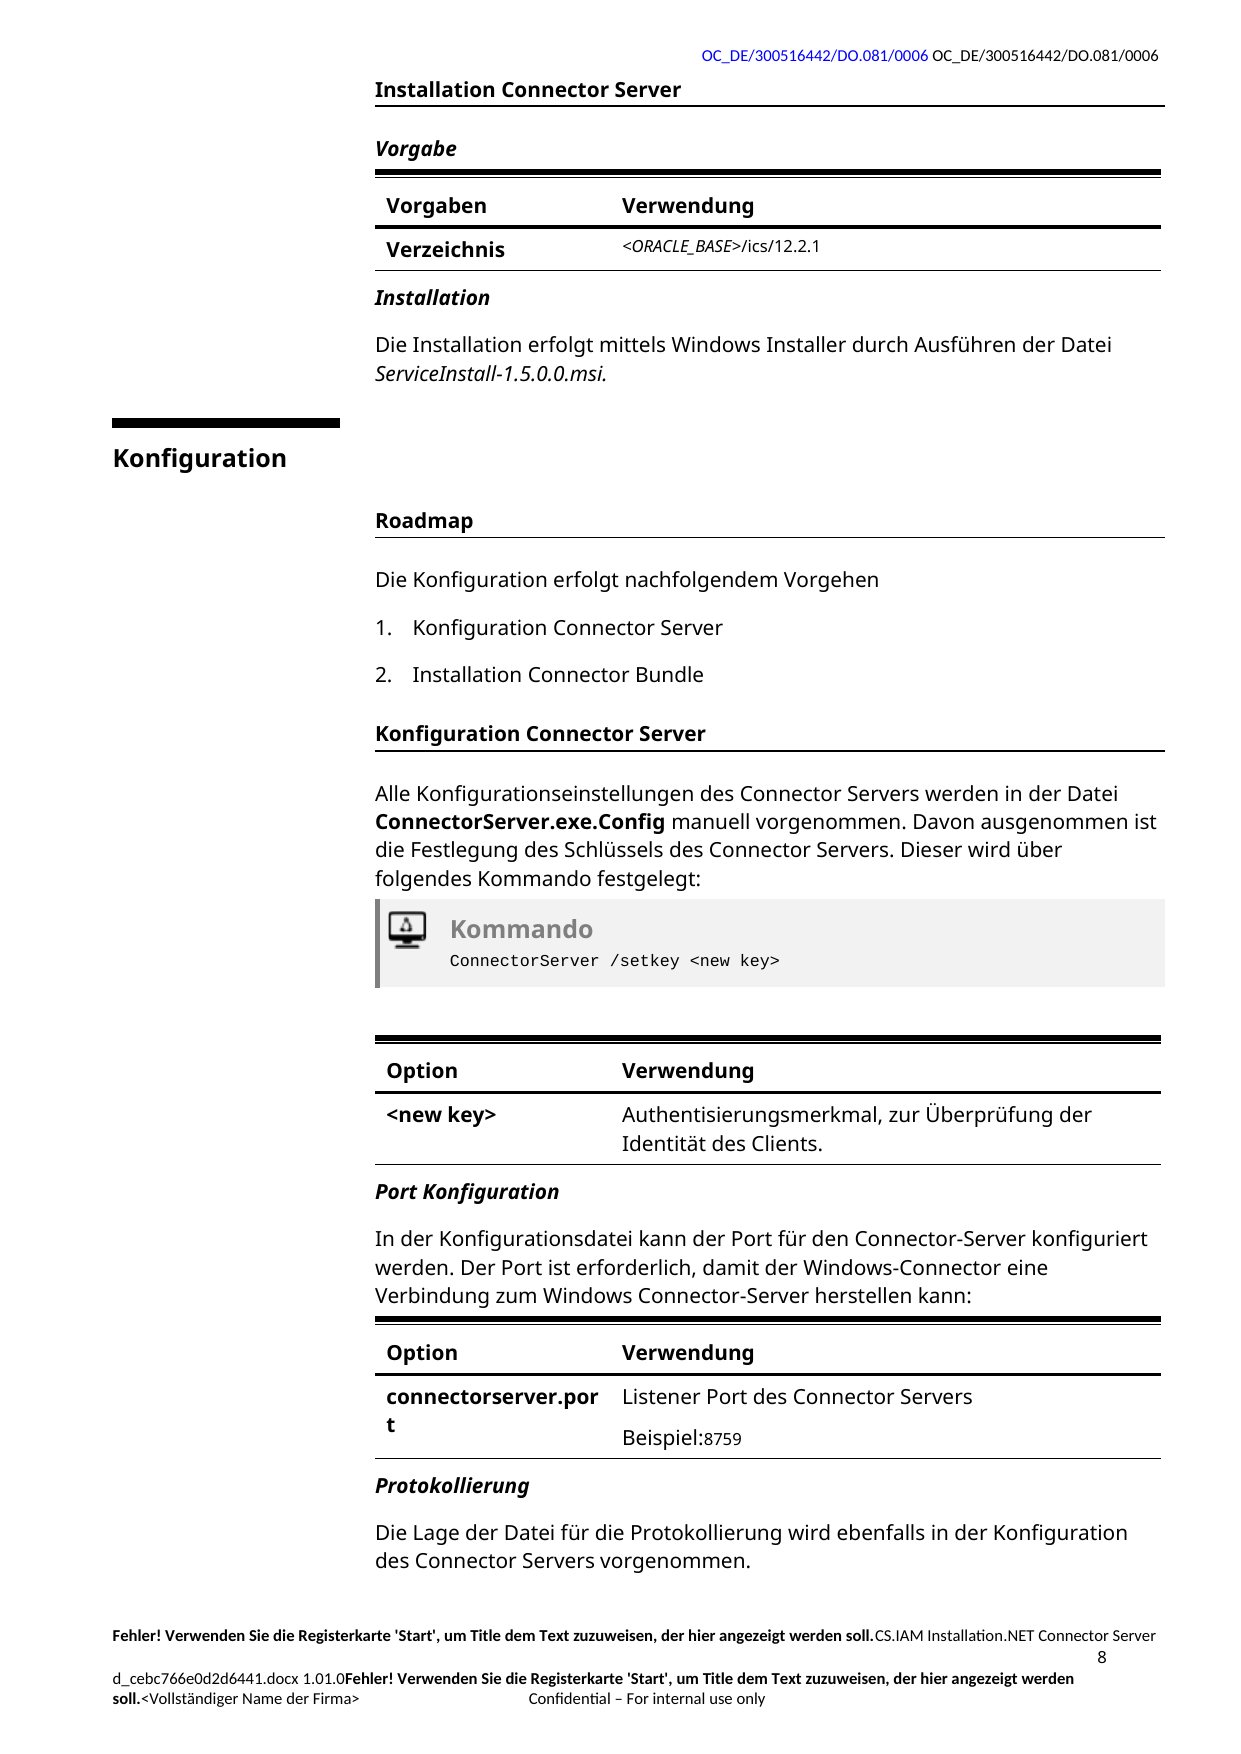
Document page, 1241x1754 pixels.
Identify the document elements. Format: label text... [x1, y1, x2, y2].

table_header Option [375, 1325, 611, 1372]
text Die Konfiguration erfolgt nachfolgendem Vorgehen [375, 566, 1165, 594]
list Konfiguration Connector Server [375, 613, 1165, 641]
text In der Konfigurationsdatei kann der Port für den Connector-Server konfiguriert werden. Der Port ist erforderlich, damit der Windows-Connector eine Verbindung zum Windows Connector-Server herstellen kann: [375, 1224, 1165, 1310]
table_header Verwendung [611, 1325, 1161, 1372]
subtitle Installation Connector Server [375, 75, 1165, 105]
subtitle Konfiguration Connector Server [375, 719, 1165, 750]
table_header Vorgaben [375, 178, 611, 225]
table_cell connectorserver.port [375, 1376, 611, 1457]
table_header [380, 899, 438, 987]
subtitle Port Konfiguration [375, 1177, 1165, 1206]
table_cell Listener Port des Connector Servers Beispiel:8759 [611, 1376, 1161, 1457]
text Die Lage der Datei für die Protokollierung wird ebenfalls in der Konfiguration des Connector Servers vorgenommen. [375, 1518, 1165, 1575]
picture [388, 911, 427, 949]
subtitle Roadmap [375, 506, 1165, 537]
subtitle Installation [375, 283, 1165, 311]
table_header Verwendung [611, 1044, 1161, 1091]
table_cell Authentisierungsmerkmal, zur Überprüfung der Identität des Clients. [611, 1094, 1161, 1164]
text Alle Konfigurationseinstellungen des Connector Servers werden in der Datei ConnectorServer.exe.Config manuell vorgenommen. Davon ausgenommen ist die Festlegung des Schlüssels des Connector Servers. Dieser wird über folgendes Kommando festgelegt: [375, 779, 1165, 892]
table_cell <new key> [375, 1094, 611, 1164]
table_header Option [375, 1044, 611, 1091]
table_cell ConnectorServer /setkey <new key> [438, 940, 1165, 987]
subtitle Konfiguration [112, 441, 1165, 475]
subtitle Vorgabe [375, 134, 1165, 163]
table_header Kommando [438, 899, 1165, 940]
text Die Installation erfolgt mittels Windows Installer durch Ausführen der Datei ServiceInstall-1.5.0.0.msi. [375, 330, 1165, 387]
table_cell Verzeichnis [375, 229, 611, 269]
table_cell <ORACLE_BASE>/ics/12.2.1 [611, 229, 1161, 269]
table_header Verwendung [611, 178, 1161, 225]
list Installation Connector Bundle [375, 660, 1165, 688]
subtitle Protokollierung [375, 1471, 1165, 1499]
